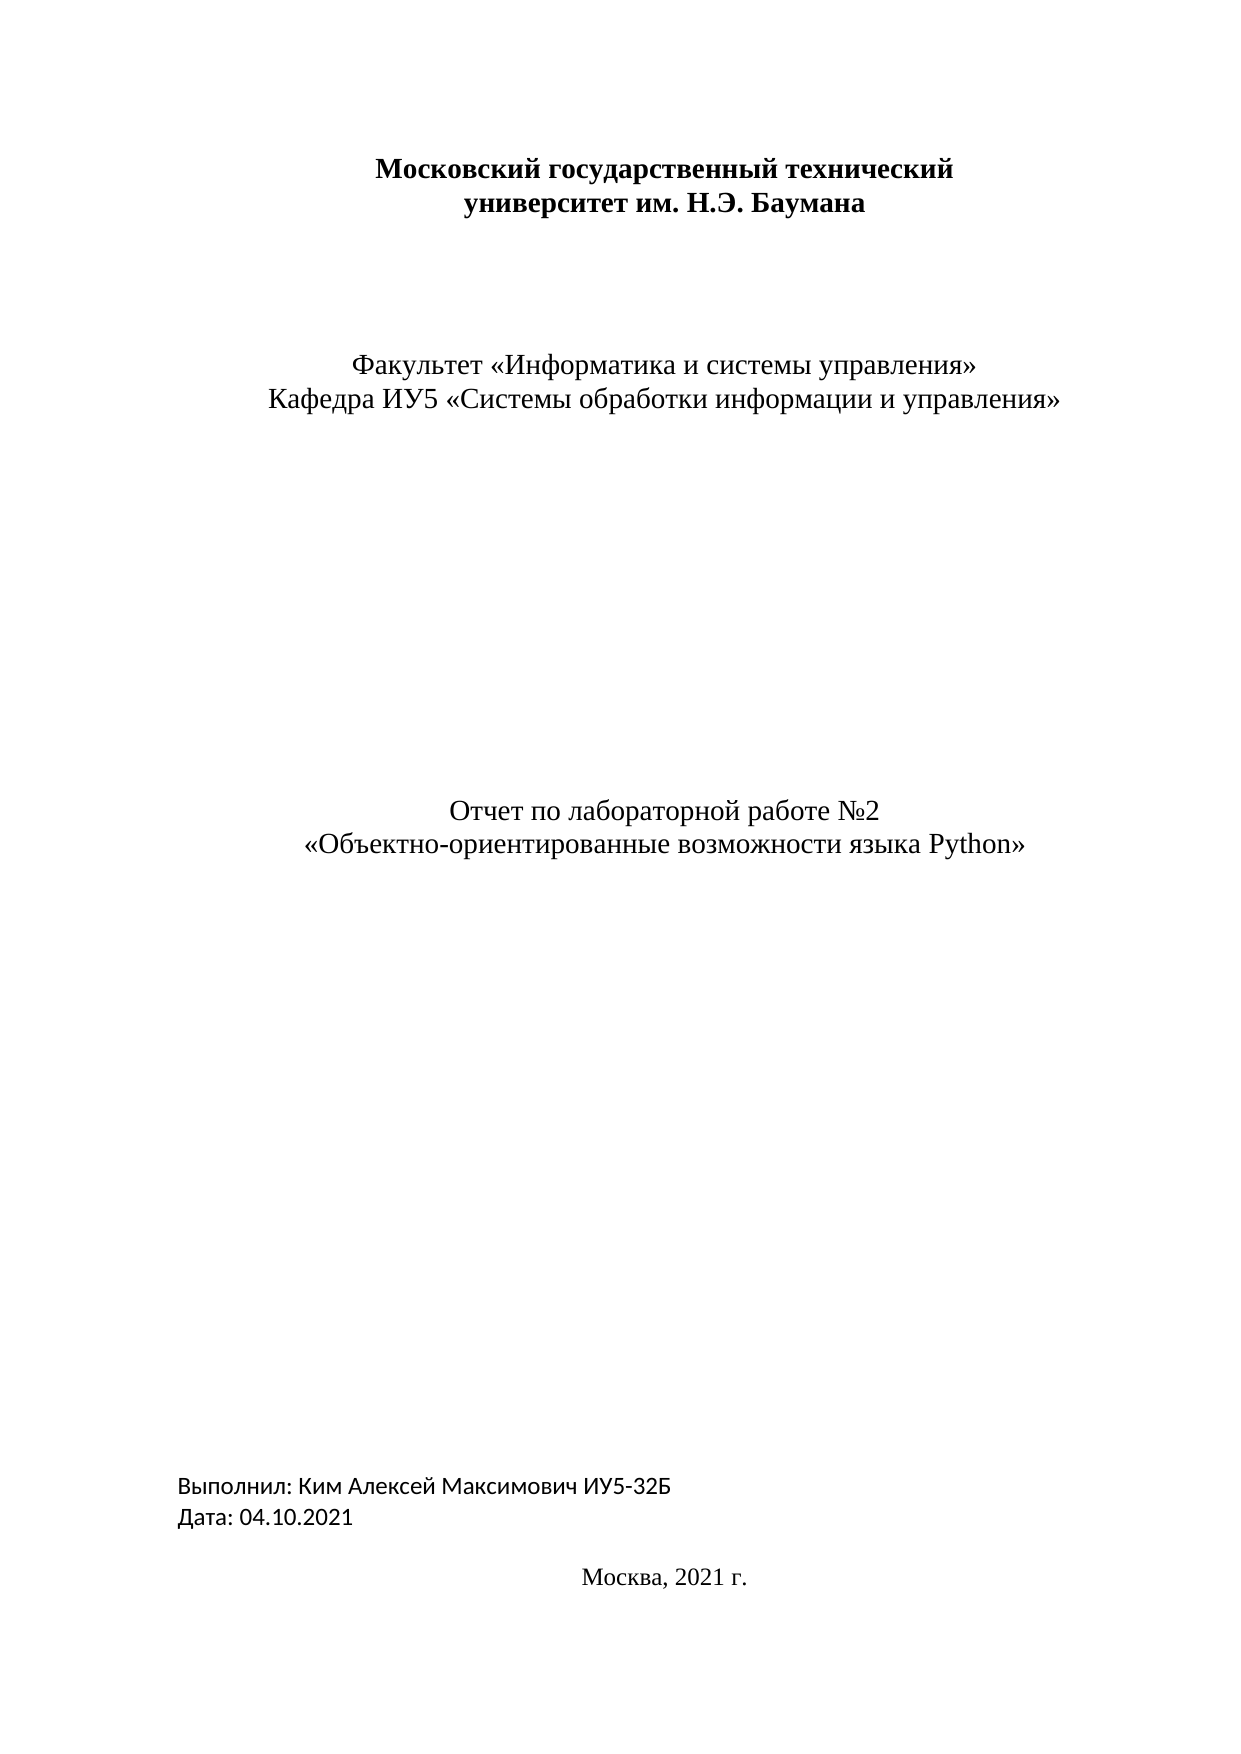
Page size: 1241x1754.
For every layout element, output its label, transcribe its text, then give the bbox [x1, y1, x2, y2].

text Факультет «Информатика и системы управления» [177, 347, 1152, 381]
text Московский государственный технический [177, 152, 1152, 185]
text Дата: 04.10.2021 [177, 1501, 1152, 1531]
text Кафедра ИУ5 «Системы обработки информации и управления» [177, 381, 1152, 414]
text Отчет по лабораторной работе №2 [177, 793, 1152, 826]
text Выполнил: Ким Алексей Максимович ИУ5-32Б [177, 1470, 1152, 1501]
text Москва, 2021 г. [177, 1562, 1152, 1591]
text университет им. Н.Э. Баумана [177, 185, 1152, 219]
text «Объектно-ориентированные возможности языка Python» [177, 826, 1152, 860]
